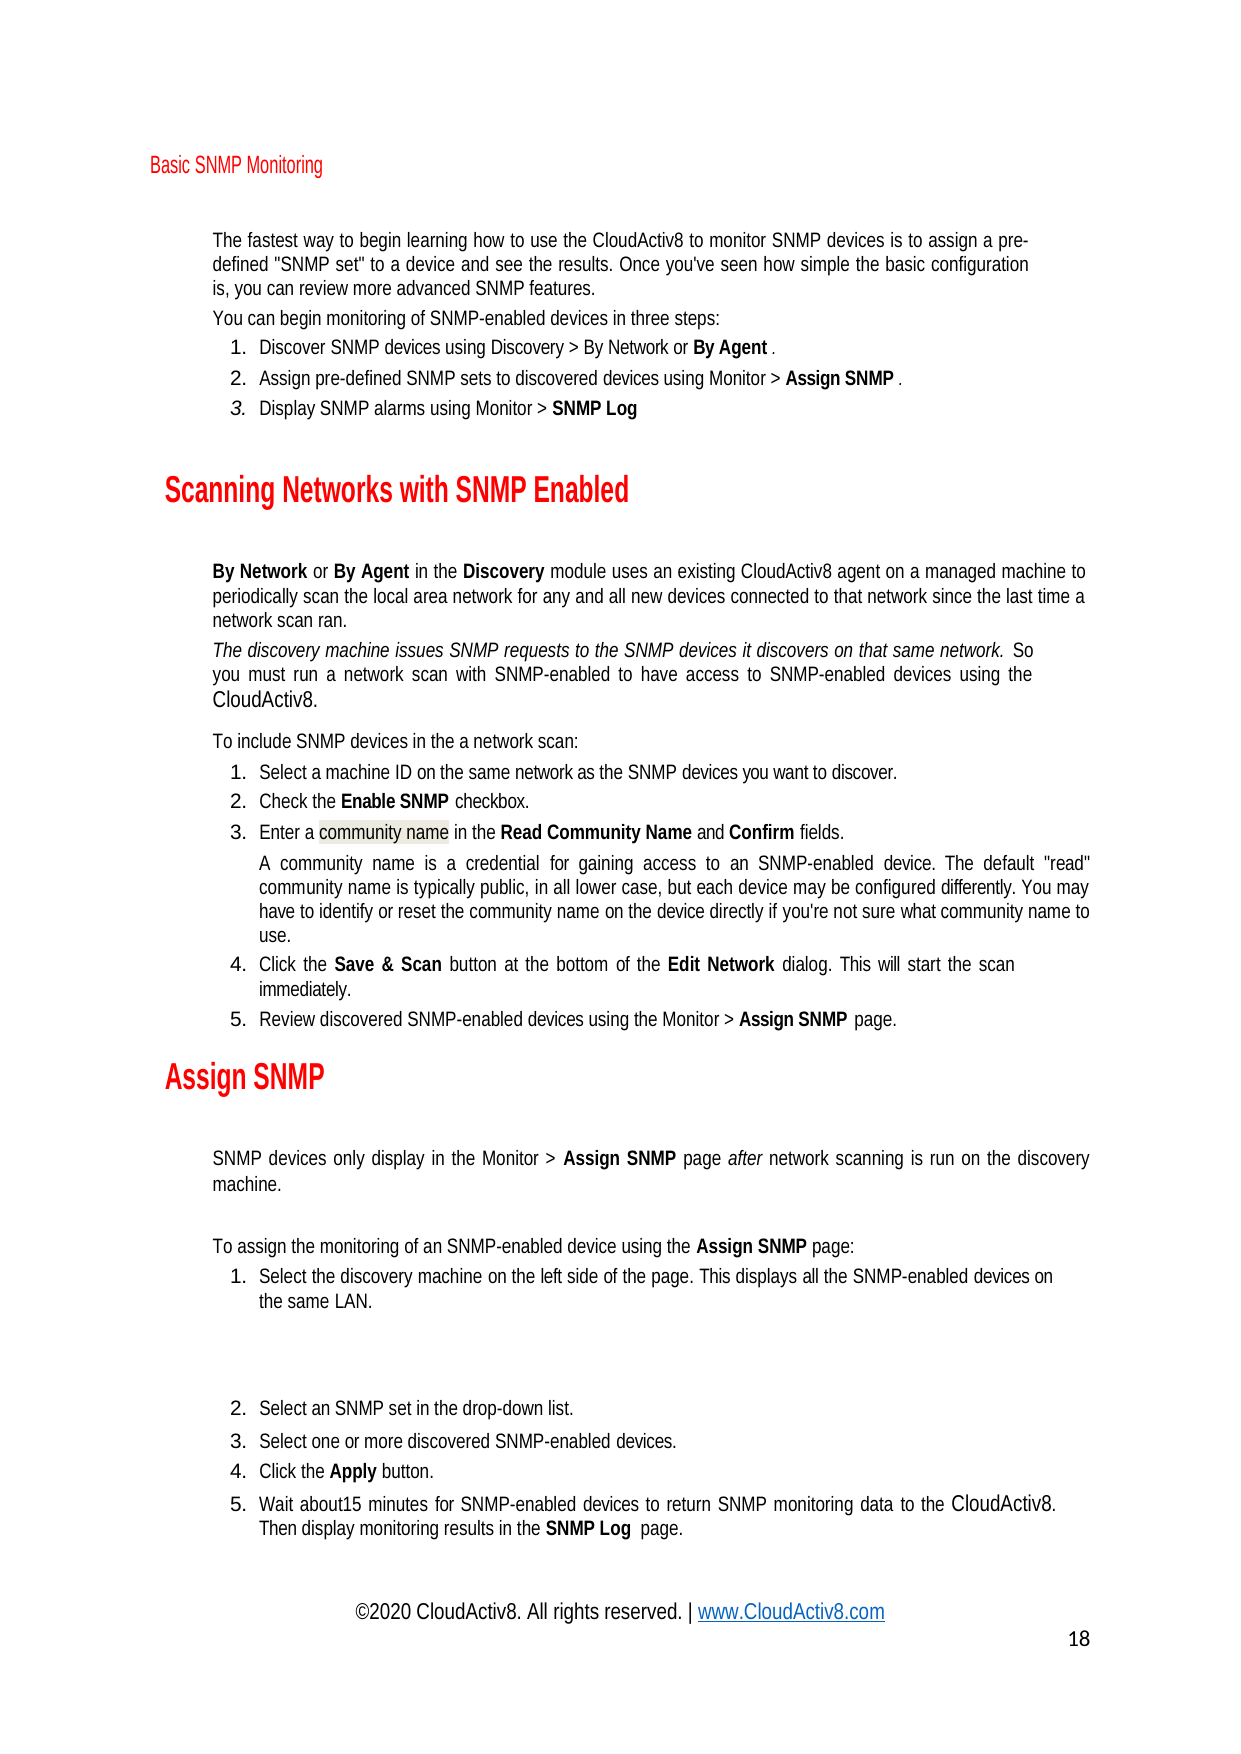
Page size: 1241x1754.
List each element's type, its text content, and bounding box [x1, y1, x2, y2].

list Select one or more discovered SNMP-enabled devices. [230, 1429, 1090, 1453]
text A community name is a credential for gaining access to an SNMP-enabled device. The default "read" community name is typically public, in all lower case, but each device may be configured differently. You may have to identify or reset the community name on the device directly if you're not sure what community name to use. [259, 851, 1090, 947]
list Review discovered SNMP-enabled devices using the Monitor > Assign SNMP page. [230, 1007, 1090, 1031]
list Display SNMP alarms using Monitor > SNMP Log [230, 396, 1090, 420]
list Check the Enable SNMP checkbox. [230, 789, 1090, 813]
list Discover SNMP devices using Discovery > By Network or By Agent . [230, 335, 1090, 359]
list Wait about15 minutes for SNMP-enabled devices to return SNMP monitoring data to the CloudActiv8. Then display monitoring results in the SNMP Log page. [230, 1489, 1056, 1540]
list Select a machine ID on the same network as the SNMP devices you want to discover. [230, 760, 1090, 784]
text The discovery machine issues SNMP requests to the SNMP devices it discovers on that same network. So you must run a network scan with SNMP-enabled to have access to SNMP-enabled devices using the CloudActiv8. [212, 638, 1033, 712]
text SNMP devices only display in the Monitor > Assign SNMP page after network scanning is run on the discovery machine. [212, 1146, 1090, 1195]
text By Network or By Agent in the Discovery module uses an existing CloudActiv8 agent on a managed machine to periodically scan the local area network for any and all new devices connected to that network since the last time a network scan ran. [212, 559, 1087, 632]
subtitle Assign SNMP [164, 1054, 1090, 1097]
list Enter a community name in the Read Community Name and Confirm fields. [449, 820, 1090, 844]
list Click the Apply button. [230, 1459, 1090, 1483]
list Assign pre-defined SNMP sets to discovered devices using Monitor > Assign SNMP . [230, 366, 1090, 390]
text To include SNMP devices in the a network scan: [212, 729, 1090, 753]
text You can begin monitoring of SNMP-enabled devices in three steps: [212, 306, 1090, 330]
list Select the discovery machine on the left side of the page. This displays all the SNMP-enabled devices on the same LAN. [230, 1264, 1054, 1312]
list Click the Save & Scan button at the bottom of the Edit Network dialog. This will start the scan immediately. [230, 952, 1016, 1001]
subtitle Scanning Networks with SNMP Enabled [164, 467, 1090, 510]
subtitle Basic SNMP Monitoring [150, 150, 1090, 179]
text The fastest way to begin learning how to use the CloudActiv8 to monitor SNMP devices is to assign a pre-defined "SNMP set" to a device and see the results. Once you've seen how simple the basic configuration is, you can review more advanced SNMP features. [212, 228, 1030, 300]
list Select an SNMP set in the drop-down list. [230, 1396, 1090, 1420]
text To assign the monitoring of an SNMP-enabled device using the Assign SNMP page: [212, 1234, 1090, 1258]
